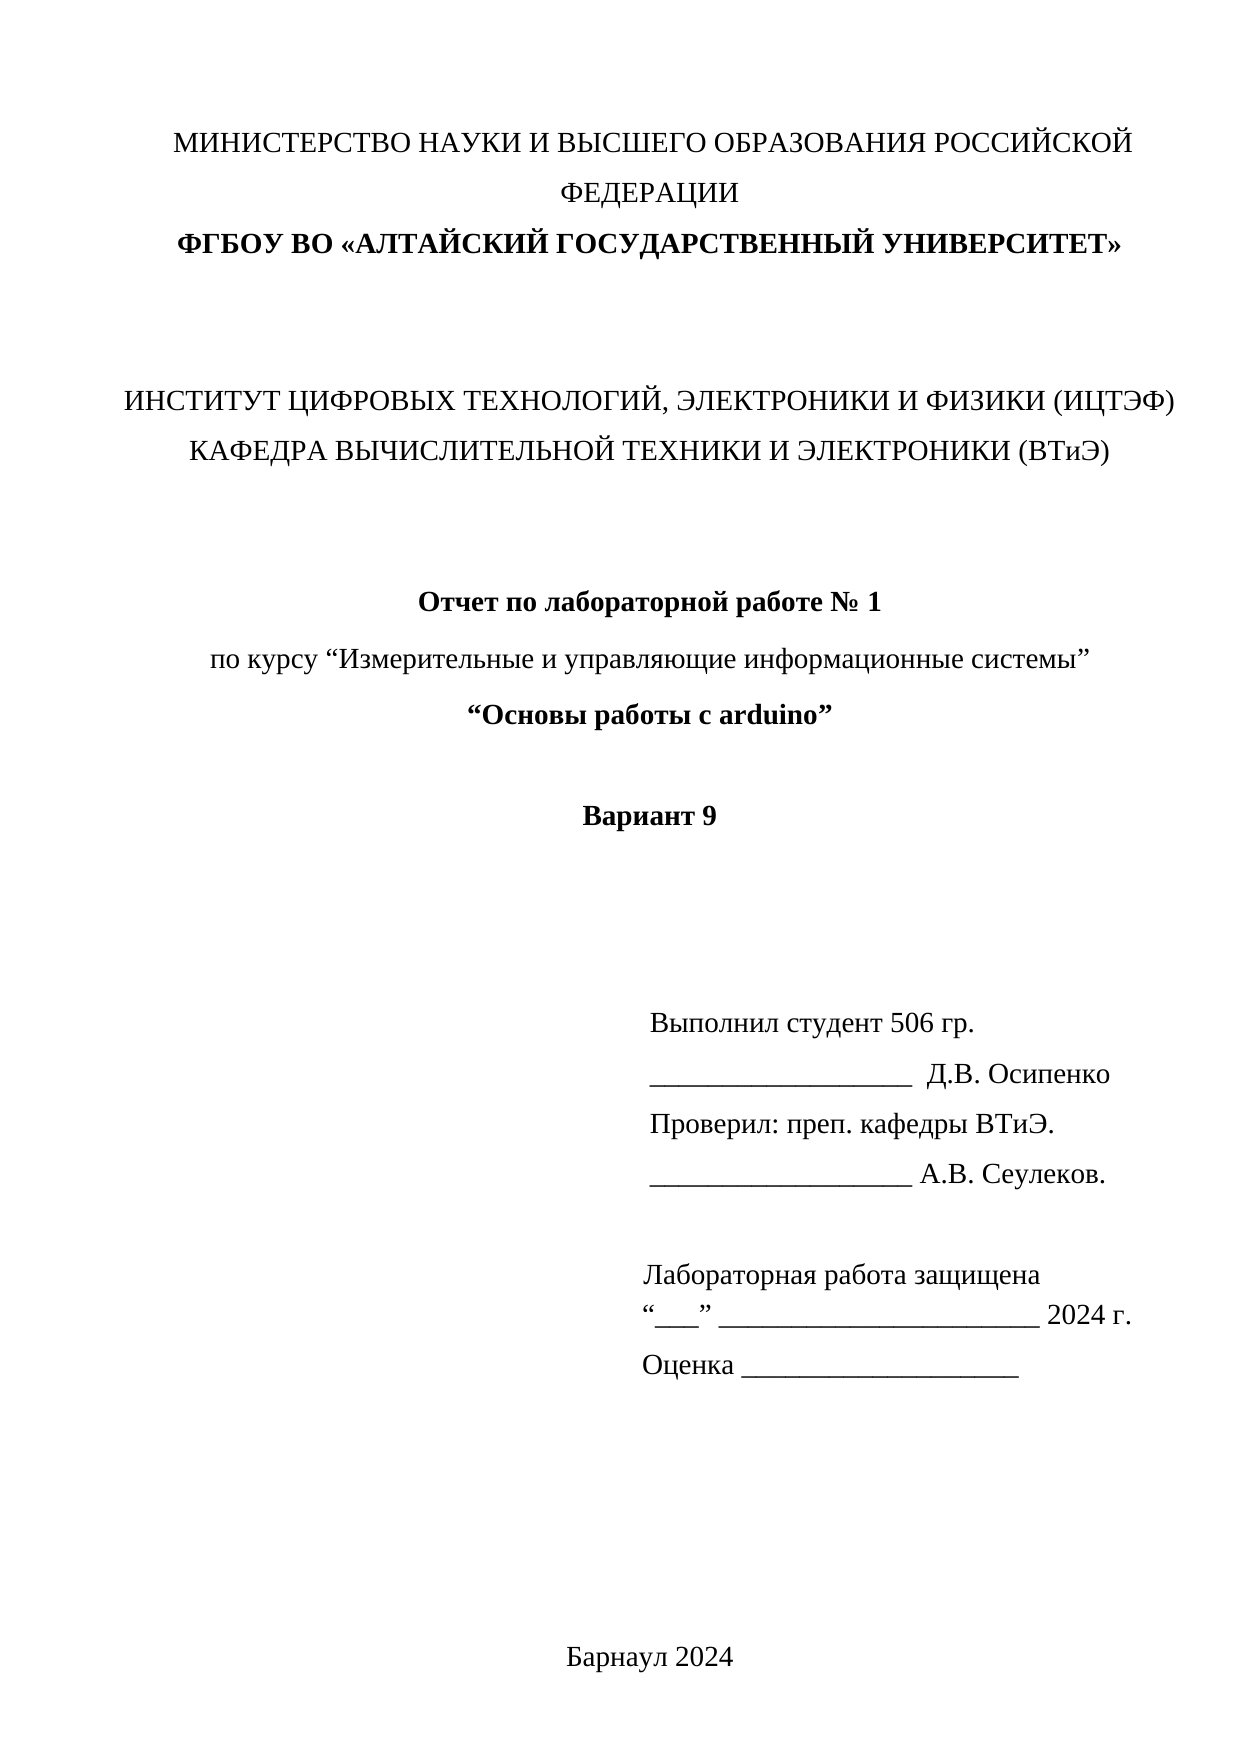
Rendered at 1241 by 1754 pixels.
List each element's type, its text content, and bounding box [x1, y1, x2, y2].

title Лабораторная работа защищена [568, 1257, 1181, 1291]
text “___” ______________________ 2024 г. [568, 1297, 1181, 1330]
title ИНСТИТУТ ЦИФРОВЫХ ТЕХНОЛОГИЙ, ЭЛЕКТРОНИКИ И ФИЗИКИ (ИЦТЭФ) [118, 383, 1181, 417]
title Отчет по лабораторной работе № 1 [118, 584, 1181, 618]
title Проверил: преп. кафедры ВТиЭ. [649, 1106, 1181, 1140]
text Вариант 9 [118, 798, 1181, 832]
title __________________ Д.В. Осипенко [649, 1056, 1181, 1089]
title по курсу “Измерительные и управляющие информационные системы” [118, 641, 1181, 674]
text Оценка ___________________ [568, 1347, 1181, 1381]
title МИНИСТЕРСТВО НАУКИ И ВЫСШЕГО ОБРАЗОВАНИЯ РОССИЙСКОЙ ФЕДЕРАЦИИ [118, 125, 1181, 209]
title КАФЕДРА ВЫЧИСЛИТЕЛЬНОЙ ТЕХНИКИ И ЭЛЕКТРОНИКИ (ВТиЭ) [118, 433, 1181, 467]
title Выполнил студент 506 гр. [649, 1006, 1181, 1039]
text “Основы работы с arduino” [118, 697, 1181, 731]
title __________________ А.В. Сеулеков. [649, 1156, 1181, 1190]
title ФГБОУ ВО «АЛТАЙСКИЙ ГОСУДАРСТВЕННЫЙ УНИВЕРСИТЕТ» [118, 226, 1181, 259]
